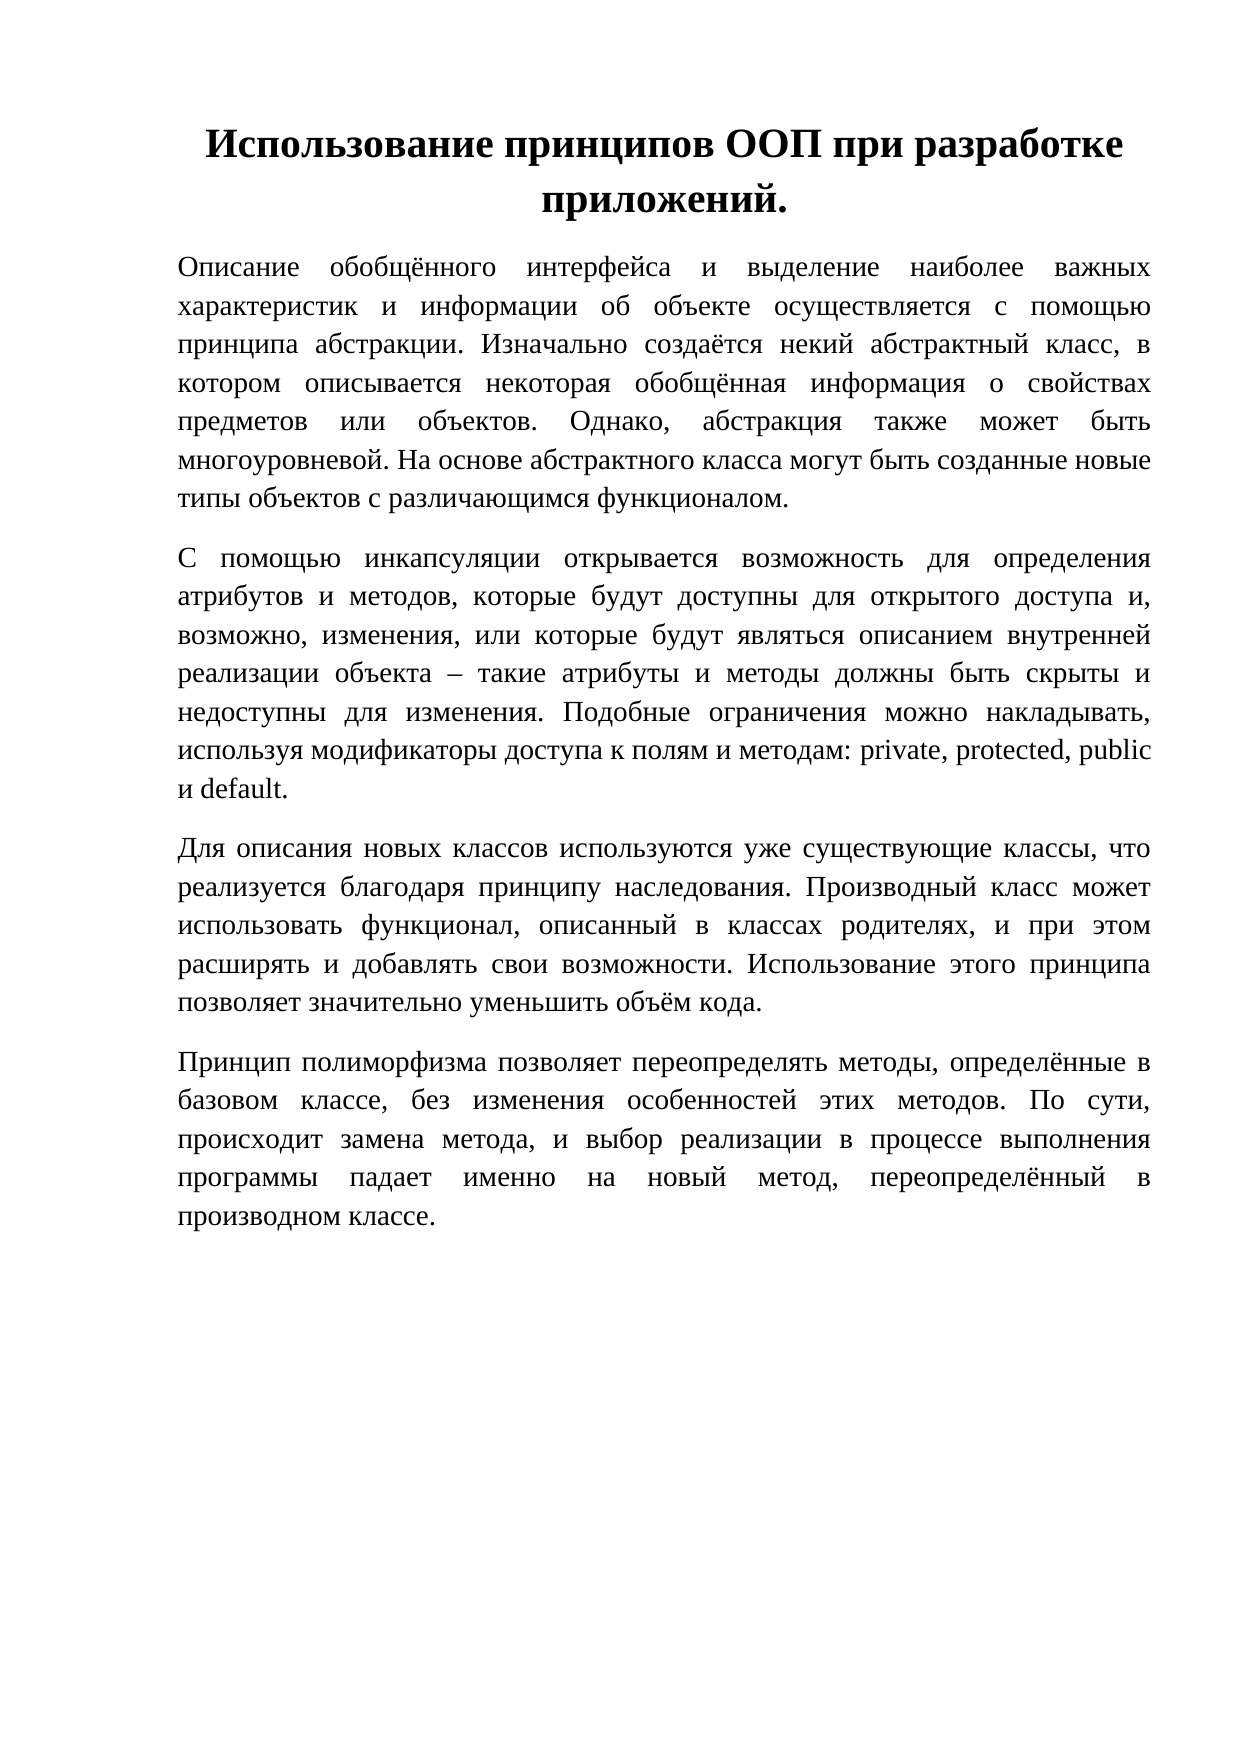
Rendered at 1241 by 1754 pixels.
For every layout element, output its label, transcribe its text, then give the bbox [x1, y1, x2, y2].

text Использование принципов ООП при разработке приложений. [177, 118, 1152, 221]
text Для описания новых классов используются уже существующие классы, что реализуется благодаря принципу наследования. Производный класс может использовать функционал, описанный в классах родителях, и при этом расширять и добавлять свои возможности. Использование этого принципа позволяет значительно уменьшить объём кода. [177, 830, 1152, 1018]
text Описание обобщённого интерфейса и выделение наиболее важных характеристик и информации об объекте осуществляется с помощью принципа абстракции. Изначально создаётся некий абстрактный класс, в котором описывается некоторая обобщённая информация о свойствах предметов или объектов. Однако, абстракция также может быть многоуровневой. На основе абстрактного класса могут быть созданные новые типы объектов с различающимся функционалом. [177, 249, 1152, 514]
text С помощью инкапсуляции открывается возможность для определения атрибутов и методов, которые будут доступны для открытого доступа и, возможно, изменения, или которые будут являться описанием внутренней реализации объекта – такие атрибуты и методы должны быть скрыты и недоступны для изменения. Подобные ограничения можно накладывать, используя модификаторы доступа к полям и методам: private, protected, public и default. [177, 540, 1152, 804]
text Принцип полиморфизма позволяет переопределять методы, определённые в базовом классе, без изменения особенностей этих методов. По сути, происходит замена метода, и выбор реализации в процессе выполнения программы падает именно на новый метод, переопределённый в производном классе. [177, 1044, 1152, 1232]
